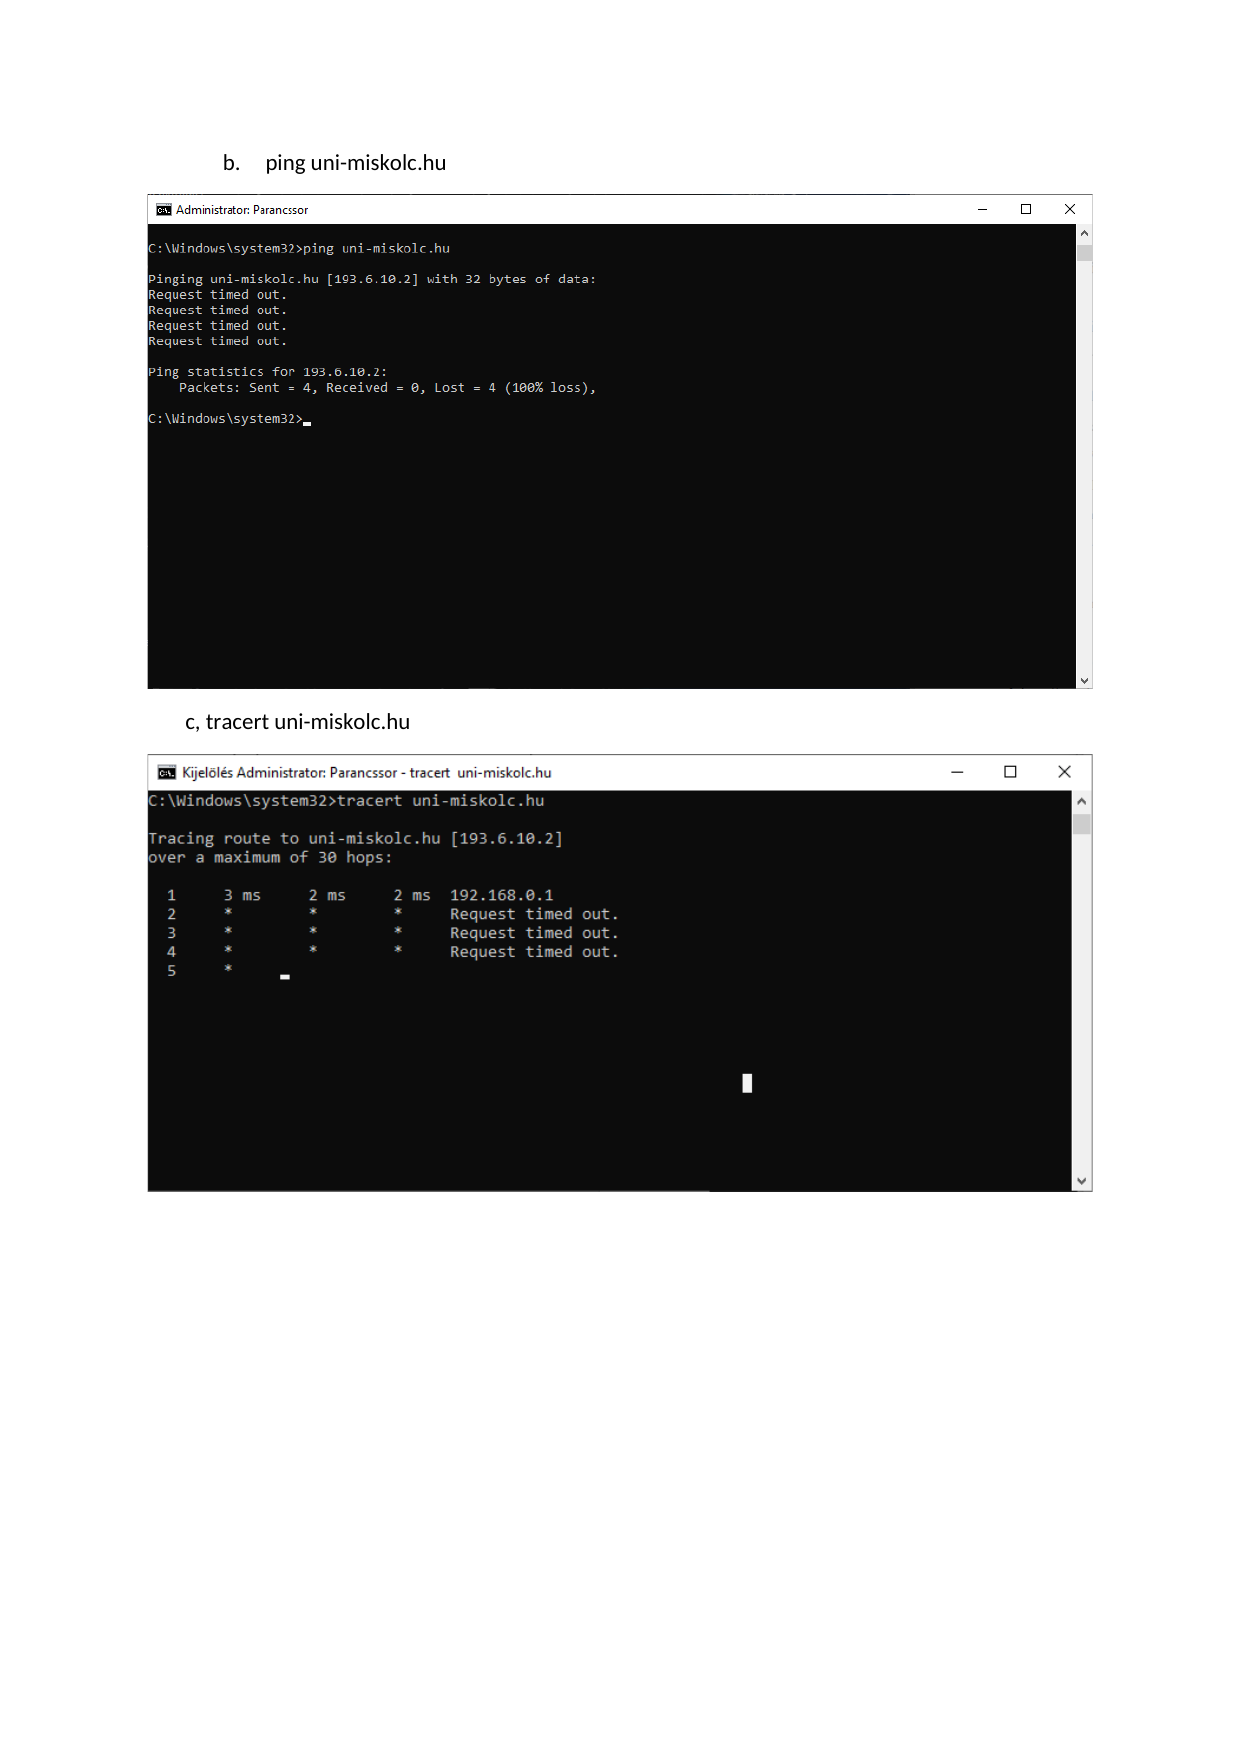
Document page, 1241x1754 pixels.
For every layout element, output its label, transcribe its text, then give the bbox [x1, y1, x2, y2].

list ping uni-miskolc.hu [223, 148, 1093, 176]
picture [147, 754, 1093, 1192]
picture [147, 194, 1093, 689]
text c, tracert uni-miskolc.hu [148, 707, 1093, 736]
